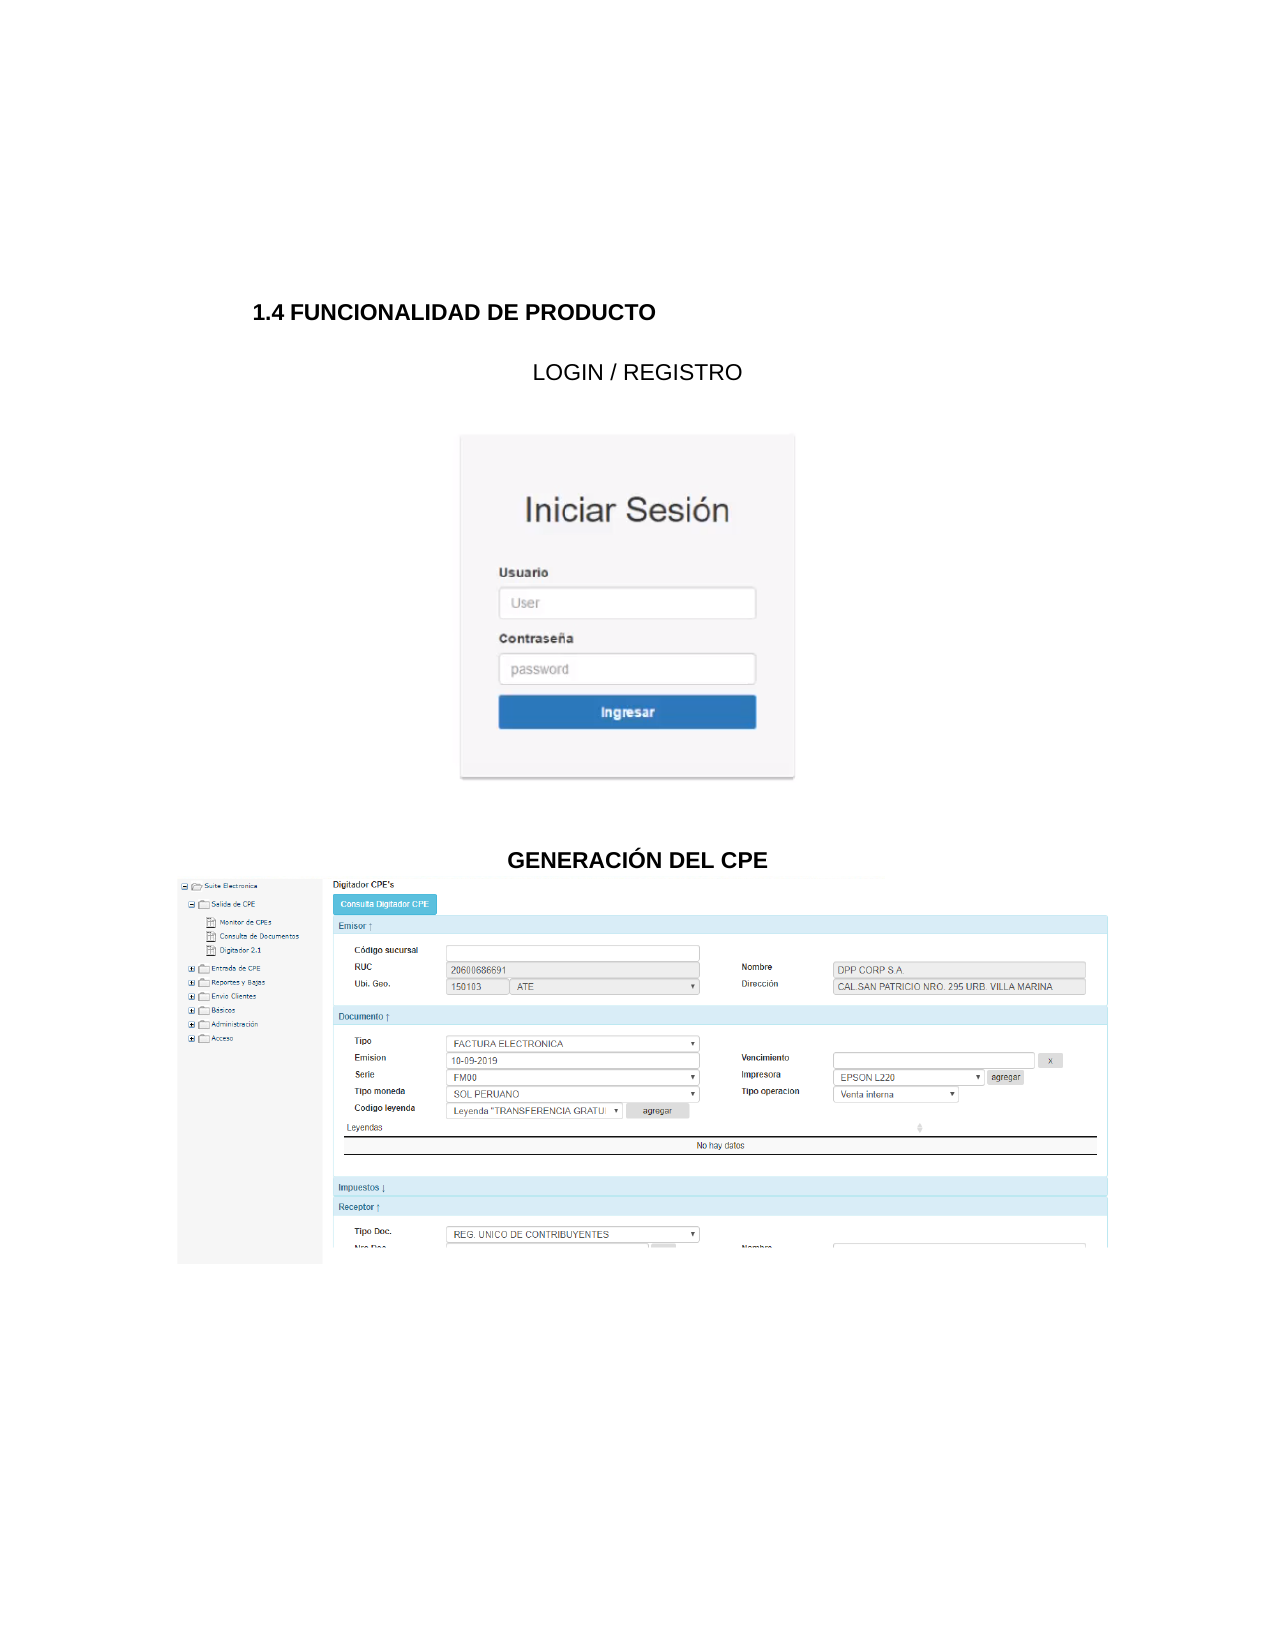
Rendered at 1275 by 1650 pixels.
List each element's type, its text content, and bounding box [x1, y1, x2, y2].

picture [177, 876, 1118, 1264]
list FUNCIONALIDAD DE PRODUCTO [252, 299, 1098, 325]
text LOGIN / REGISTRO [177, 359, 1098, 385]
picture [177, 389, 1118, 783]
text GENERACIÓN DEL CPE [177, 847, 1098, 873]
